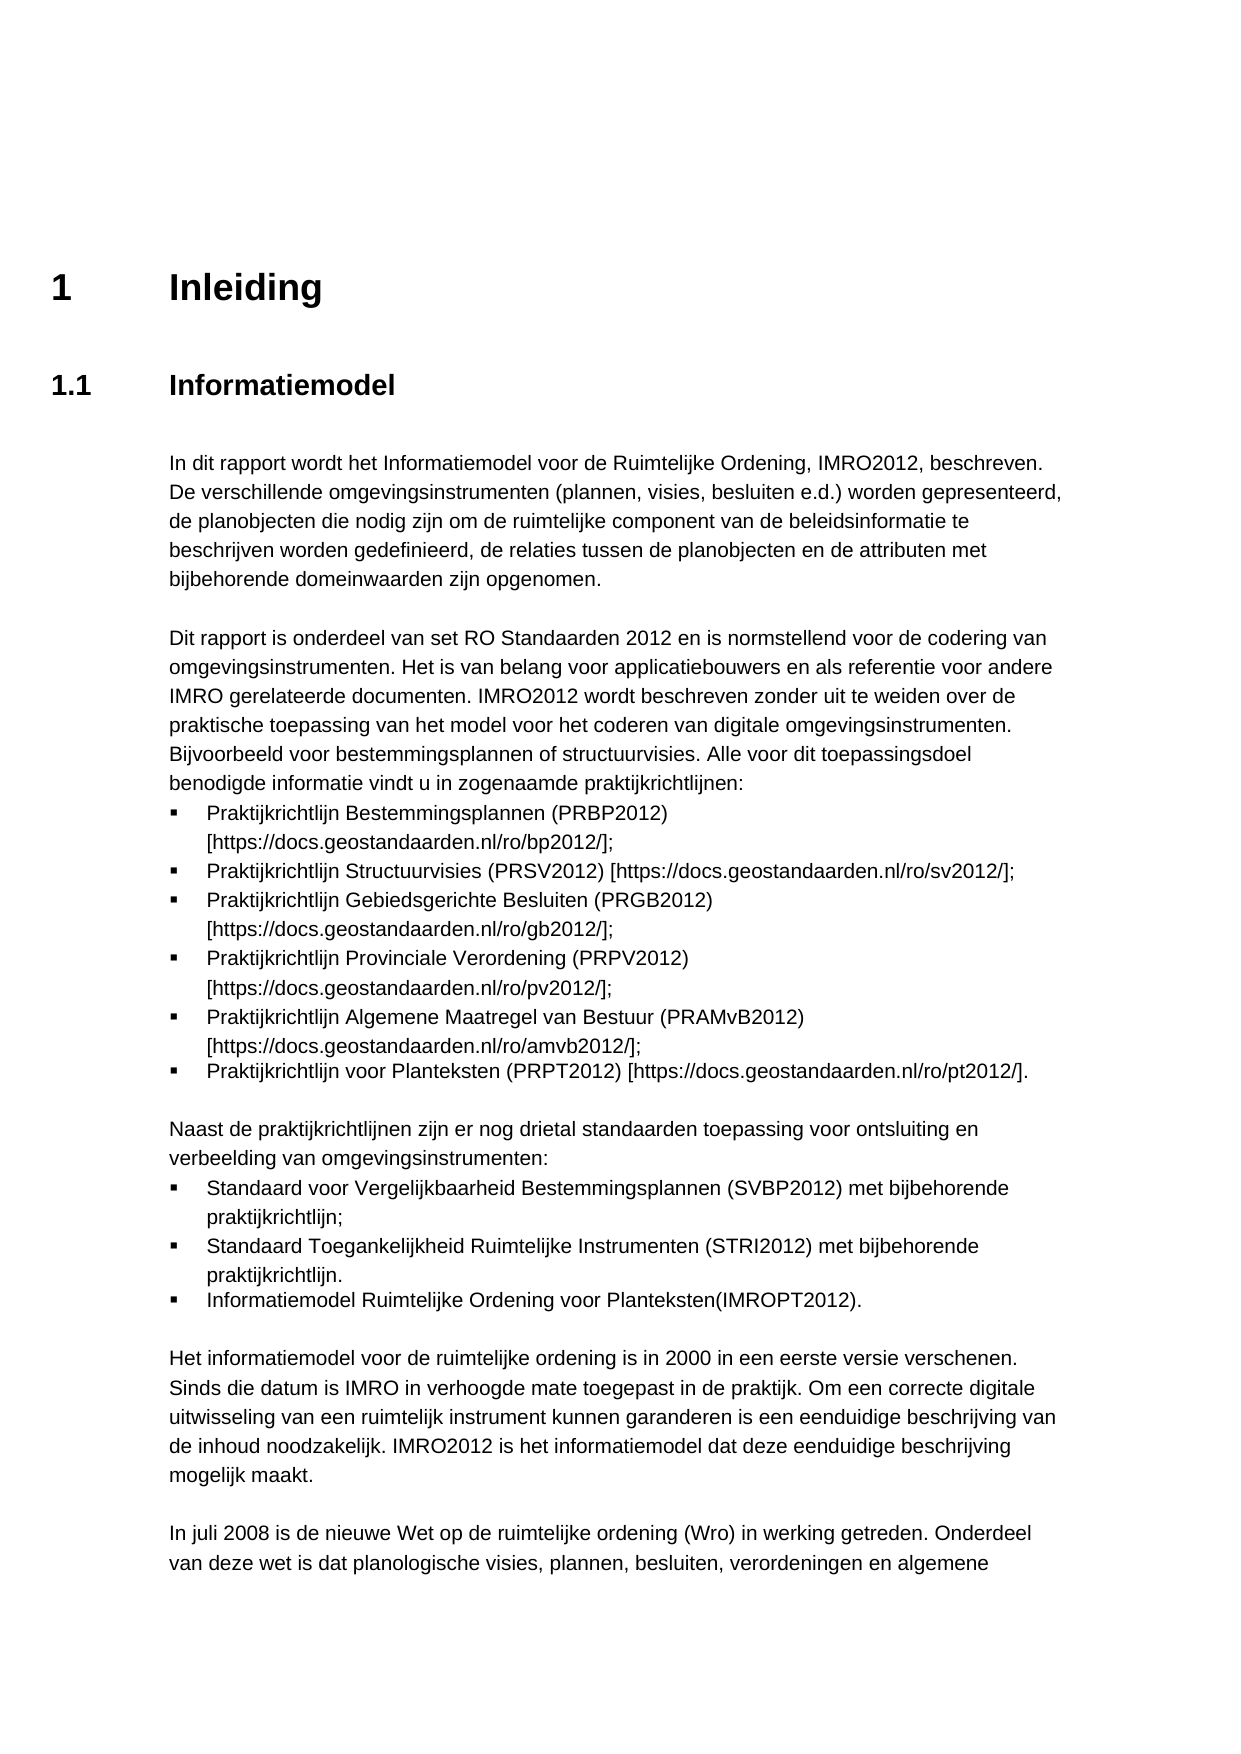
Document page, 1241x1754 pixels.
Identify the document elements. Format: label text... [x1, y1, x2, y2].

list Informatiemodel Ruimtelijke Ordening voor Planteksten(IMROPT2012). [169, 1287, 1071, 1312]
text Het informatiemodel voor de ruimtelijke ordening is in 2000 in een eerste versie verschenen. Sinds die datum is IMRO in verhoogde mate toegepast in de praktijk. Om een correcte digitale uitwisseling van een ruimtelijk instrument kunnen garanderen is een eenduidige beschrijving van de inhoud noodzakelijk. IMRO2012 is het informatiemodel dat deze eenduidige beschrijving mogelijk maakt. [169, 1341, 1071, 1487]
list Praktijkrichtlijn Structuurvisies (PRSV2012) [https://docs.geostandaarden.nl/ro/sv2012/]; [169, 853, 1071, 883]
list Praktijkrichtlijn Algemene Maatregel van Bestuur (PRAMvB2012) [https://docs.geostandaarden.nl/ro/amvb2012/]; [169, 999, 1071, 1058]
list Praktijkrichtlijn Provinciale Verordening (PRPV2012) [https://docs.geostandaarden.nl/ro/pv2012/]; [169, 941, 1071, 999]
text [169, 1516, 1071, 1574]
list Praktijkrichtlijn voor Planteksten (PRPT2012) [https://docs.geostandaarden.nl/ro/pt2012/]. [169, 1058, 1071, 1083]
subtitle Inleiding [51, 266, 1071, 309]
list Praktijkrichtlijn Bestemmingsplannen (PRBP2012) [https://docs.geostandaarden.nl/ro/bp2012/]; [169, 795, 1071, 853]
text Naast de praktijkrichtlijnen zijn er nog drietal standaarden toepassing voor ontsluiting en verbeelding van omgevingsinstrumenten: [169, 1112, 1071, 1170]
text In dit rapport wordt het Informatiemodel voor de Ruimtelijke Ordening, IMRO2012, beschreven. De verschillende omgevingsinstrumenten (plannen, visies, besluiten e.d.) worden gepresenteerd, de planobjecten die nodig zijn om de ruimtelijke component van de beleidsinformatie te beschrijven worden gedefinieerd, de relaties tussen de planobjecten en de attributen met bijbehorende domeinwaarden zijn opgenomen. [169, 445, 1071, 591]
list Praktijkrichtlijn Gebiedsgerichte Besluiten (PRGB2012) [https://docs.geostandaarden.nl/ro/gb2012/]; [169, 883, 1071, 941]
text Dit rapport is onderdeel van set RO Standaarden 2012 en is normstellend voor de codering van omgevingsinstrumenten. Het is van belang voor applicatiebouwers en als referentie voor andere IMRO gerelateerde documenten. IMRO2012 wordt beschreven zonder uit te weiden over de praktische toepassing van het model voor het coderen van digitale omgevingsinstrumenten. Bijvoorbeeld voor bestemmingsplannen of structuurvisies. Alle voor dit toepassingsdoel benodigde informatie vindt u in zogenaamde praktijkrichtlijnen: [169, 620, 1071, 795]
list Standaard Toegankelijkheid Ruimtelijke Instrumenten (STRI2012) met bijbehorende praktijkrichtlijn. [169, 1228, 1071, 1287]
list Standaard voor Vergelijkbaarheid Bestemmingsplannen (SVBP2012) met bijbehorende praktijkrichtlijn; [169, 1170, 1071, 1228]
subtitle Informatiemodel [51, 368, 1071, 401]
